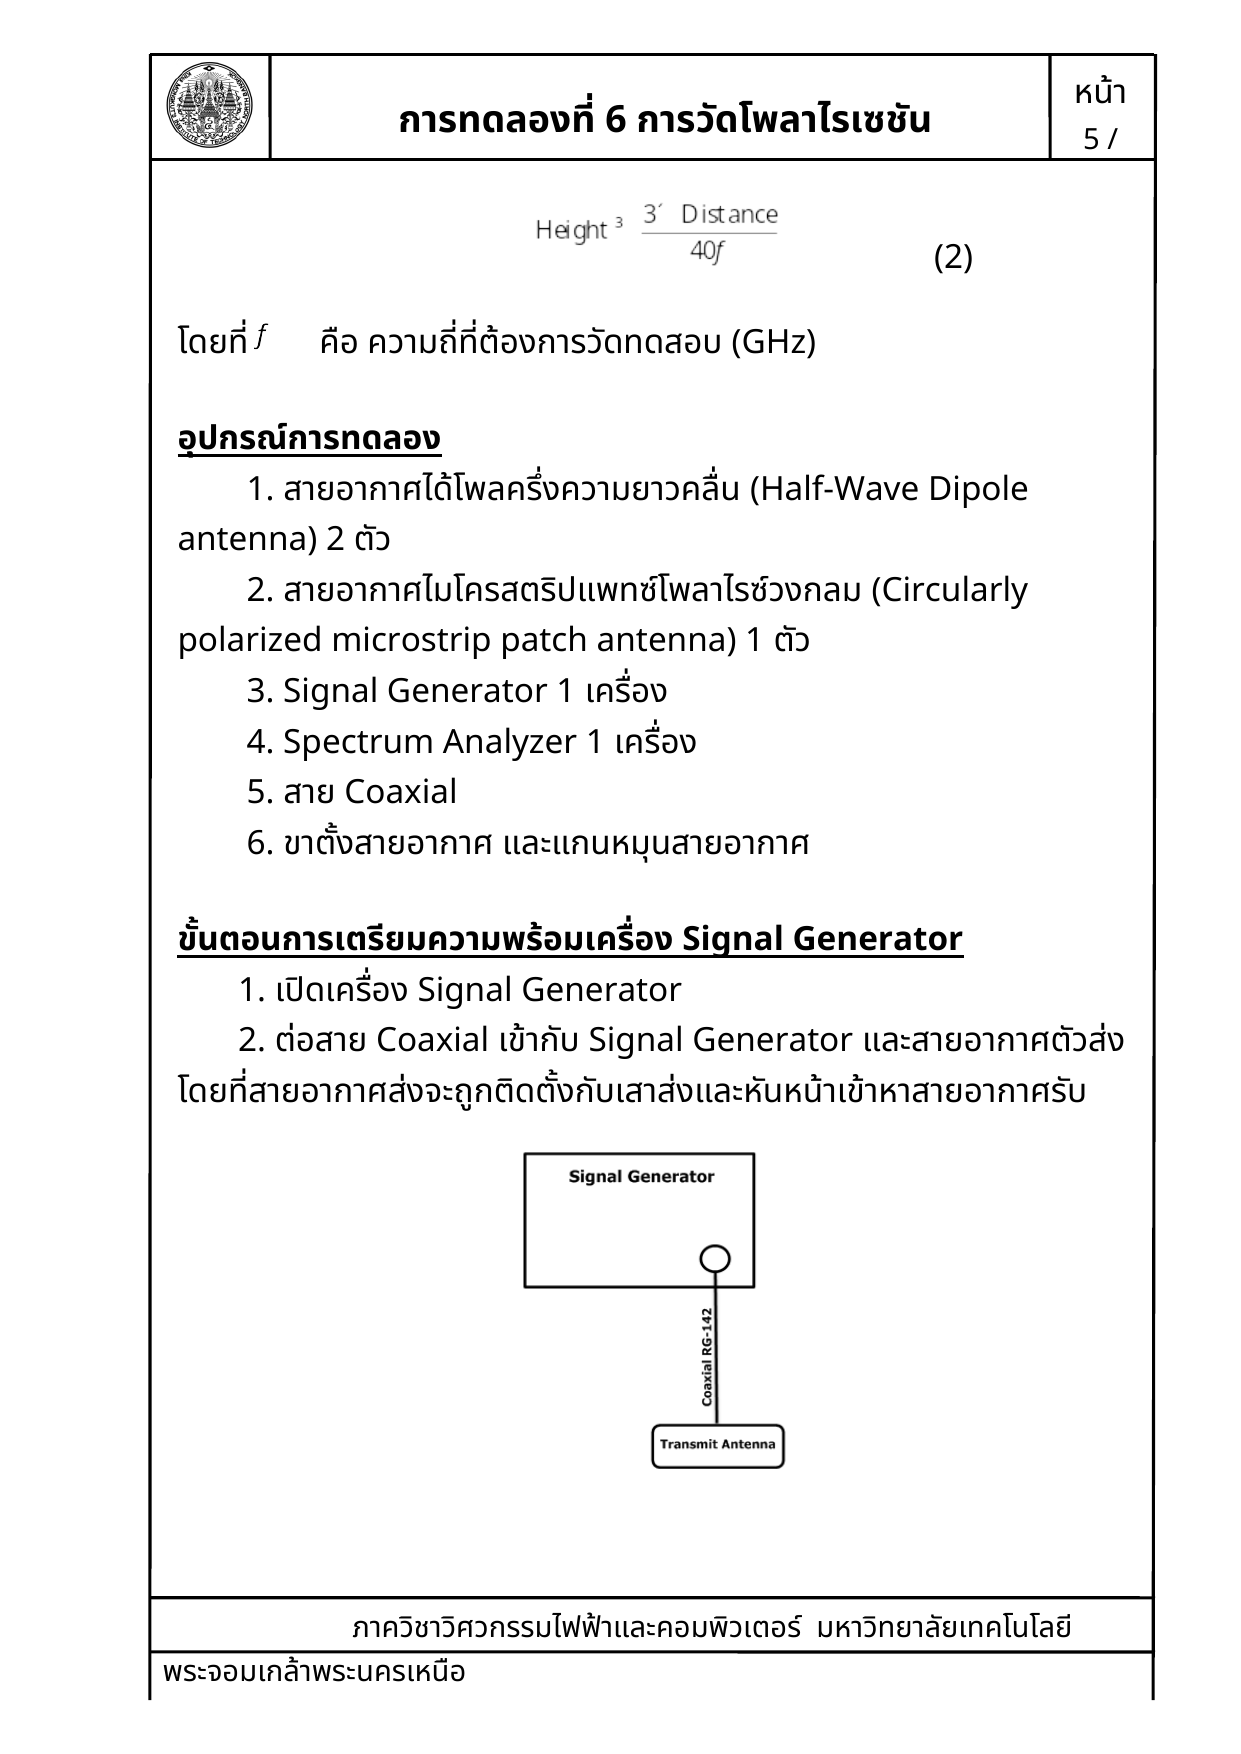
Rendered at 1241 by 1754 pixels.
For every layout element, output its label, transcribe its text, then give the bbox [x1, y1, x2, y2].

text อุปกรณ์การทดลอง [177, 414, 1137, 464]
text 6. ขาตั้งสายอากาศ และแกนหมุนสายอากาศ [177, 819, 1137, 869]
text ขั้นตอนการเตรียมความพร้อมเครื่อง Signal Generator [177, 915, 1137, 965]
text 2. สายอากาศไมโครสตริปแพทซ์โพลาไรซ์วงกลม (Circularly polarized microstrip patch antenna) 1 ตัว [177, 566, 1137, 667]
text 1. สายอากาศได้โพลครึ่งความยาวคลื่น (Half-Wave Dipole antenna) 2 ตัว [177, 464, 1137, 566]
text (2) [177, 196, 1137, 278]
text 1. เปิดเครื่อง Signal Generator [177, 965, 1137, 1016]
text 5. สาย Coaxial [177, 768, 1137, 819]
text 2. ต่อสาย Coaxial เข้ากับ Signal Generator และสายอากาศตัวส่ง โดยที่สายอากาศส่งจะถูกติดตั้งกับเสาส่งและหันหน้าเข้าหาสายอากาศรับ [177, 1016, 1137, 1117]
text 3. Signal Generator 1 เครื่อง [177, 667, 1137, 717]
text 4. Spectrum Analyzer 1 เครื่อง [177, 717, 1137, 768]
text โดยที่ คือ ความถี่ที่ต้องการวัดทดสอบ (GHz) [177, 318, 1137, 368]
picture [511, 1140, 797, 1478]
